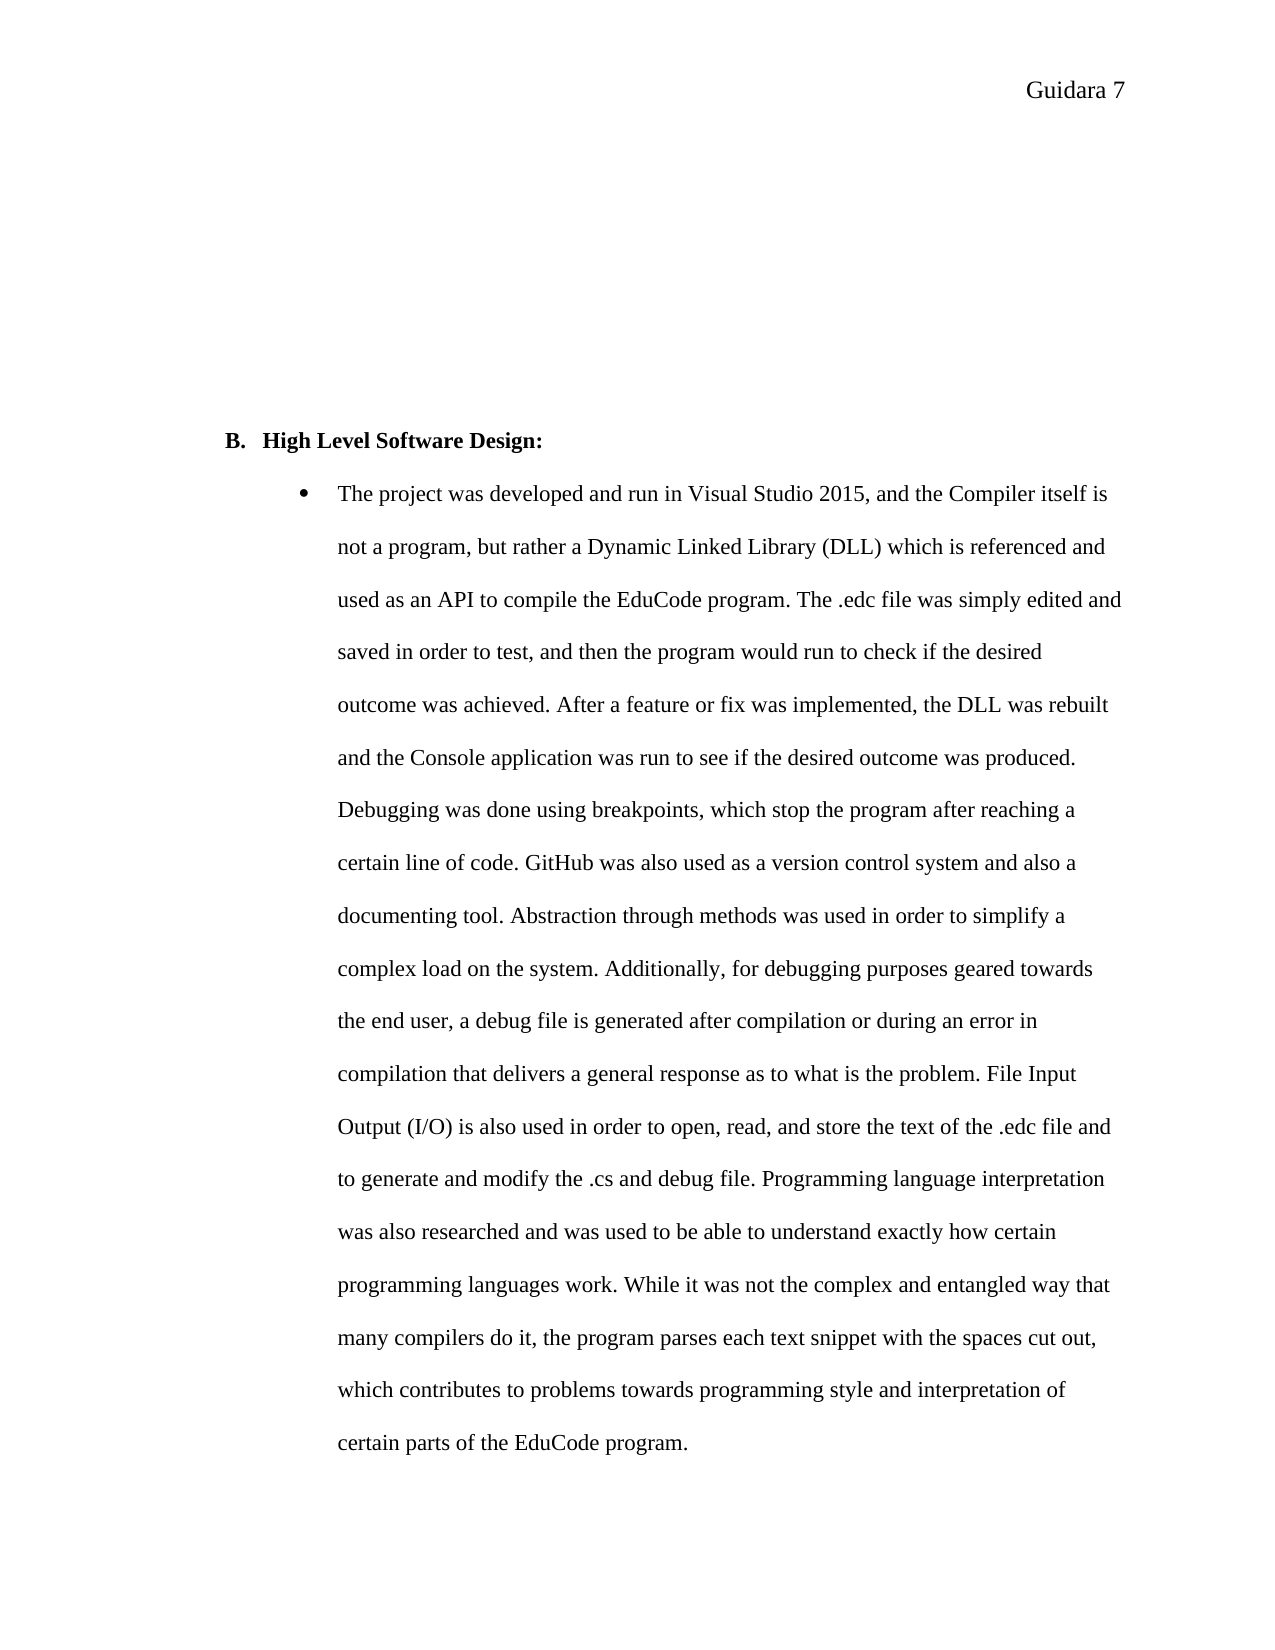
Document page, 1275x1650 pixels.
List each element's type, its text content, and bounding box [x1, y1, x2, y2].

list The project was developed and run in Visual Studio 2015, and the Compiler itself is not a program, but rather a Dynamic Linked Library (DLL) which is referenced and used as an API to compile the EduCode program. The .edc file was simply edited and saved in order to test, and then the program would run to check if the desired outcome was achieved. After a feature or fix was implemented, the DLL was rebuilt and the Console application was run to see if the desired outcome was produced. Debugging was done using breakpoints, which stop the program after reaching a certain line of code. GitHub was also used as a version control system and also a documenting tool. Abstraction through methods was used in order to simplify a complex load on the system. Additionally, for debugging purposes geared towards the end user, a debug file is generated after compilation or during an error in compilation that delivers a general response as to what is the problem. File Input Output (I/O) is also used in order to open, read, and store the text of the .edc file and to generate and modify the .cs and debug file. Programming language interpretation was also researched and was used to be able to understand exactly how certain programming languages work. While it was not the complex and entangled way that many compilers do it, the program parses each text snippet with the spaces cut out, which contributes to problems towards programming style and interpretation of certain parts of the EduCode program. [300, 480, 1125, 1455]
list High Level Software Design: [225, 427, 1125, 454]
